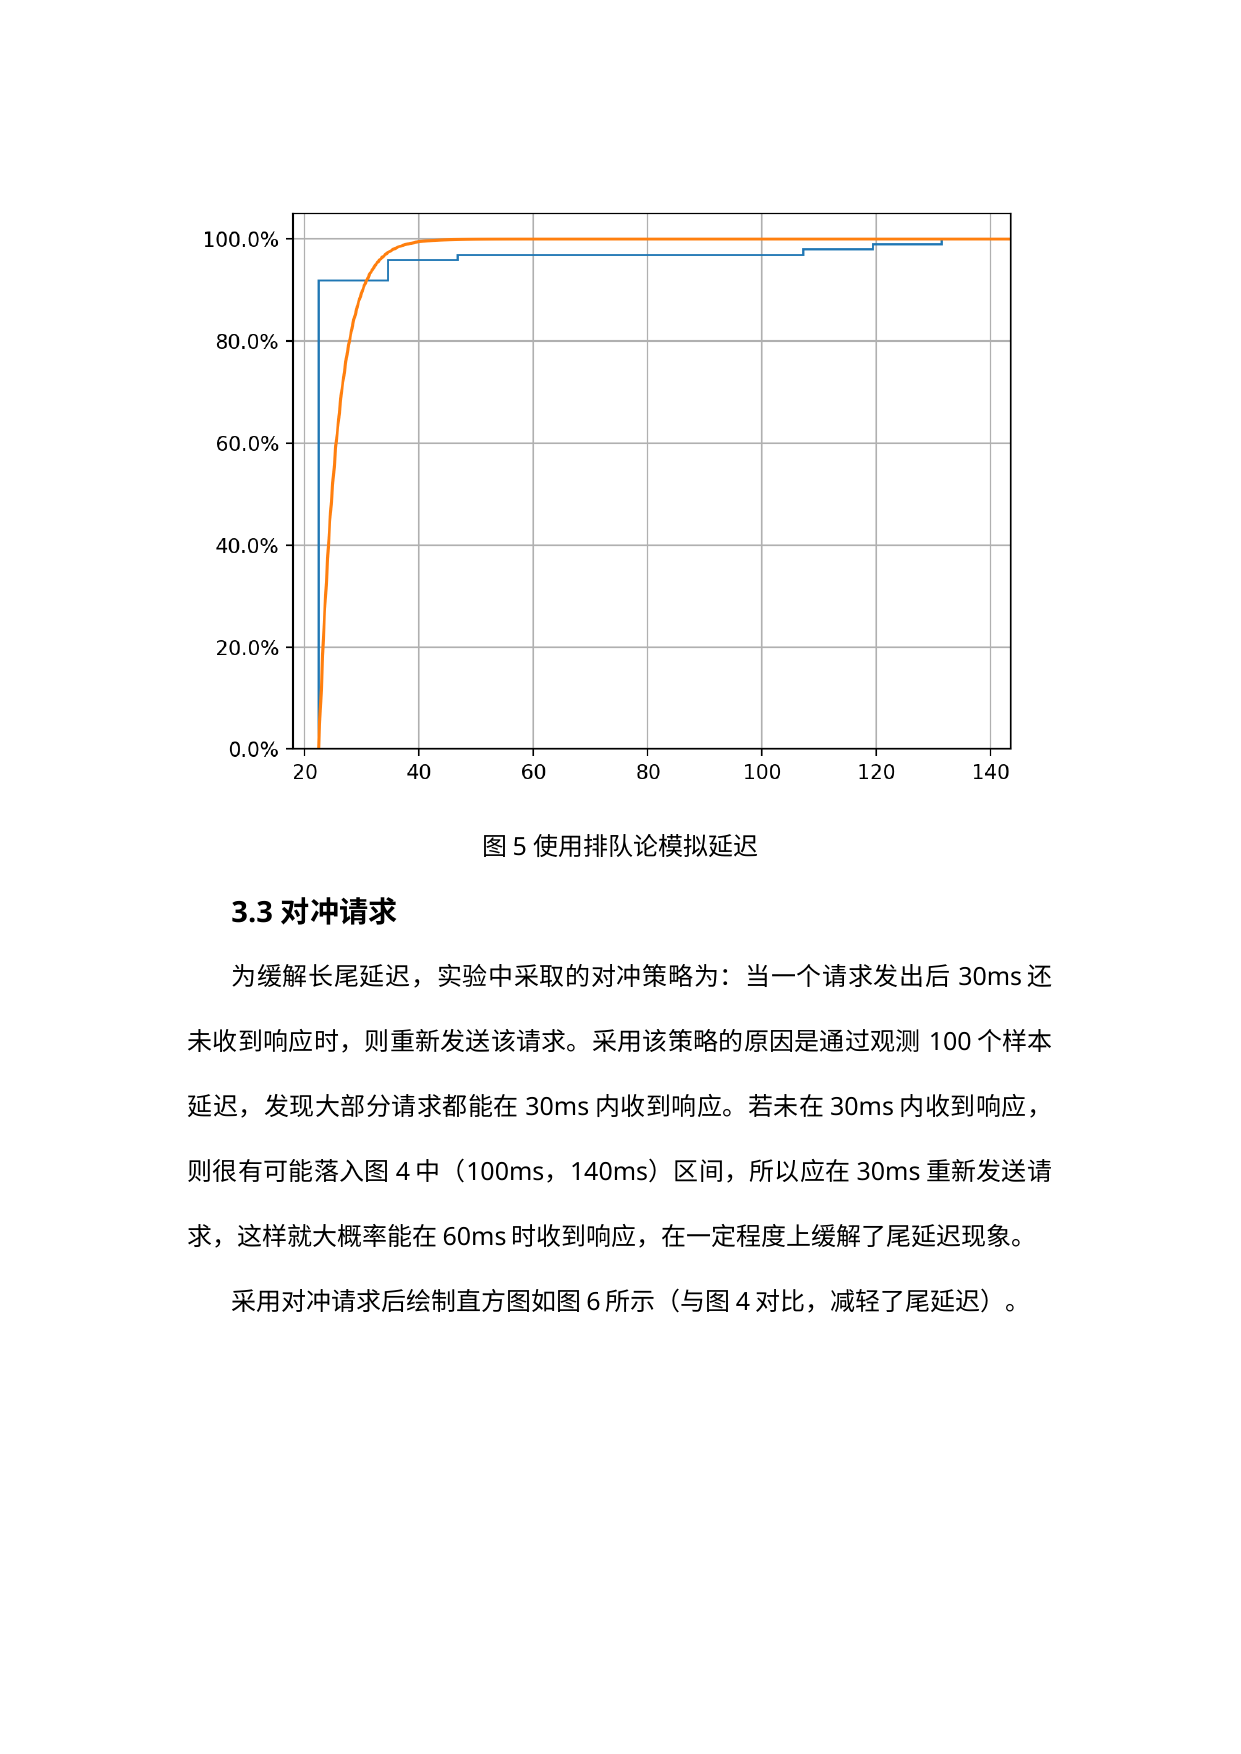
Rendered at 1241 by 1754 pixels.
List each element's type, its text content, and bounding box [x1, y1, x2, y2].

text 图5 使用排队论模拟延迟 [187, 812, 1053, 877]
text 为缓解长尾延迟，实验中采取的对冲策略为：当一个请求发出后30ms还未收到响应时，则重新发送该请求。采用该策略的原因是通过观测100个样本延迟，发现大部分请求都能在30ms内收到响应。若未在30ms内收到响应，则很有可能落入图4中（100ms，140ms）区间，所以应在30ms重新发送请求，这样就大概率能在60ms时收到响应，在一定程度上缓解了尾延迟现象。 [187, 942, 1053, 1267]
text 3.3 对冲请求 [187, 877, 1053, 942]
text 采用对冲请求后绘制直方图如图6所示（与图4对比，减轻了尾延迟）。 [187, 1267, 1053, 1332]
picture [187, 162, 1053, 794]
